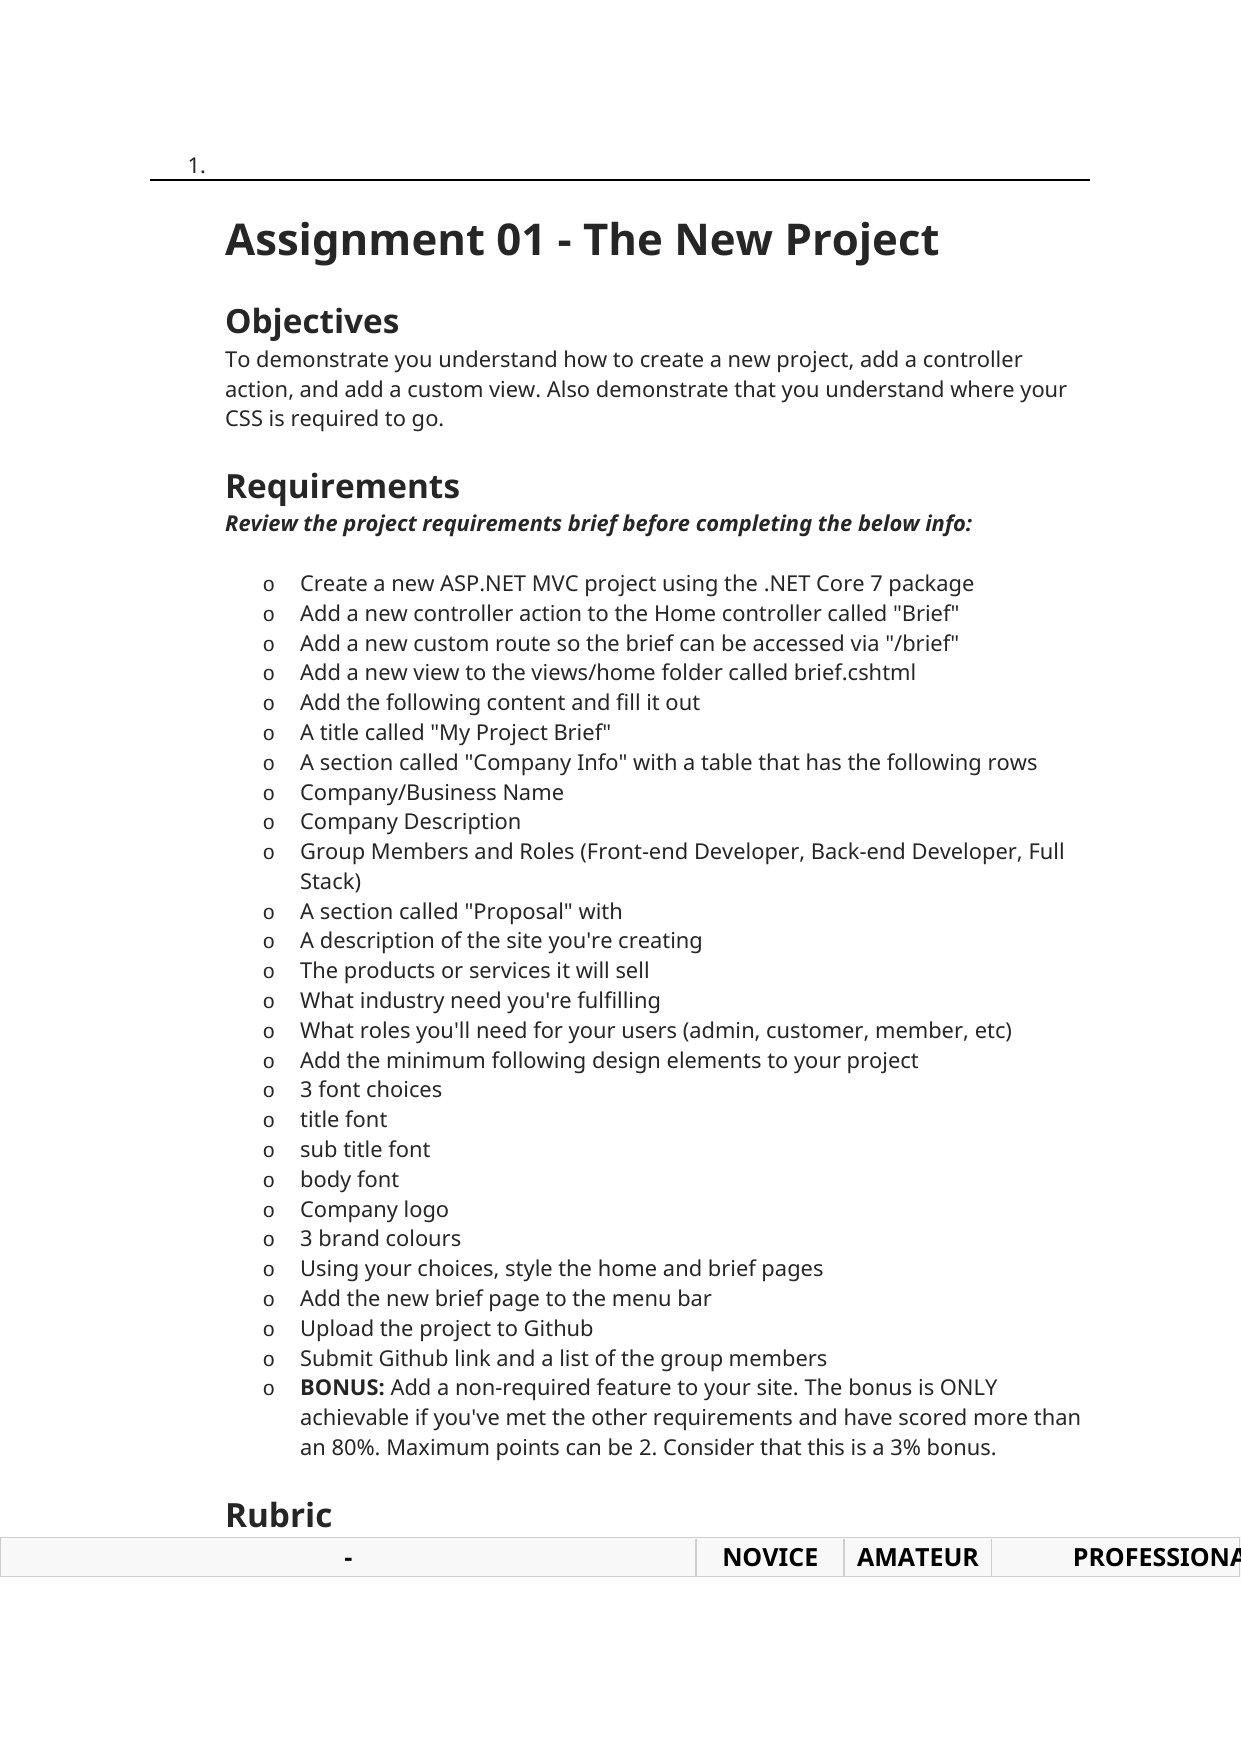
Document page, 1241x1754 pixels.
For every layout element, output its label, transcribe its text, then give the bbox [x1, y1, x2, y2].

list Group Members and Roles (Front-end Developer, Back-end Developer, Full Stack) [262, 836, 1090, 896]
text To demonstrate you understand how to create a new project, add a controller action, and add a custom view. Also demonstrate that you understand where your CSS is required to go. [225, 344, 1090, 433]
table_header PROFESSIONAL [992, 1538, 1239, 1576]
list title font [262, 1104, 1090, 1134]
list What industry need you're fulfilling [262, 985, 1090, 1015]
table_header AMATEUR [845, 1538, 991, 1576]
list sub title font [262, 1134, 1090, 1164]
table_header NOVICE [697, 1538, 844, 1576]
list Upload the project to Github [262, 1313, 1090, 1342]
list Add a new view to the views/home folder called brief.cshtml [262, 657, 1090, 687]
list A section called "Company Info" with a table that has the following rows [262, 747, 1090, 776]
list Company/Business Name [262, 776, 1090, 806]
list body font [262, 1164, 1090, 1193]
list A section called "Proposal" with [262, 896, 1090, 925]
list Add a new custom route so the brief can be accessed via "/brief" [262, 627, 1090, 657]
list A description of the site you're creating [262, 925, 1090, 955]
list The products or services it will sell [262, 955, 1090, 985]
text Objectives [225, 298, 1090, 344]
text Rubric [225, 1491, 1090, 1537]
list Company Description [262, 806, 1090, 836]
list Using your choices, style the home and brief pages [262, 1253, 1090, 1283]
text Review the project requirements brief before completing the below info: [225, 508, 1090, 538]
list What roles you'll need for your users (admin, customer, member, etc) [262, 1015, 1090, 1044]
list Add the following content and fill it out [262, 687, 1090, 717]
table_header - [1, 1538, 696, 1576]
list Add the new brief page to the menu bar [262, 1283, 1090, 1313]
list 3 brand colours [262, 1223, 1090, 1253]
list Submit Github link and a list of the group members [262, 1342, 1090, 1372]
text Requirements [225, 463, 1090, 508]
list Create a new ASP.NET MVC project using the .NET Core 7 package [262, 568, 1090, 598]
list A title called "My Project Brief" [262, 717, 1090, 747]
list Company logo [262, 1193, 1090, 1223]
list 3 font choices [262, 1074, 1090, 1104]
text Assignment 01 - The New Project [225, 209, 1090, 268]
list Add the minimum following design elements to your project [262, 1044, 1090, 1074]
list Add a new controller action to the Home controller called "Brief" [262, 598, 1090, 627]
list BONUS: Add a non-required feature to your site. The bonus is ONLY achievable if you've met the other requirements and have scored more than an 80%. Maximum points can be 2. Consider that this is a 3% bonus. [262, 1372, 1090, 1462]
